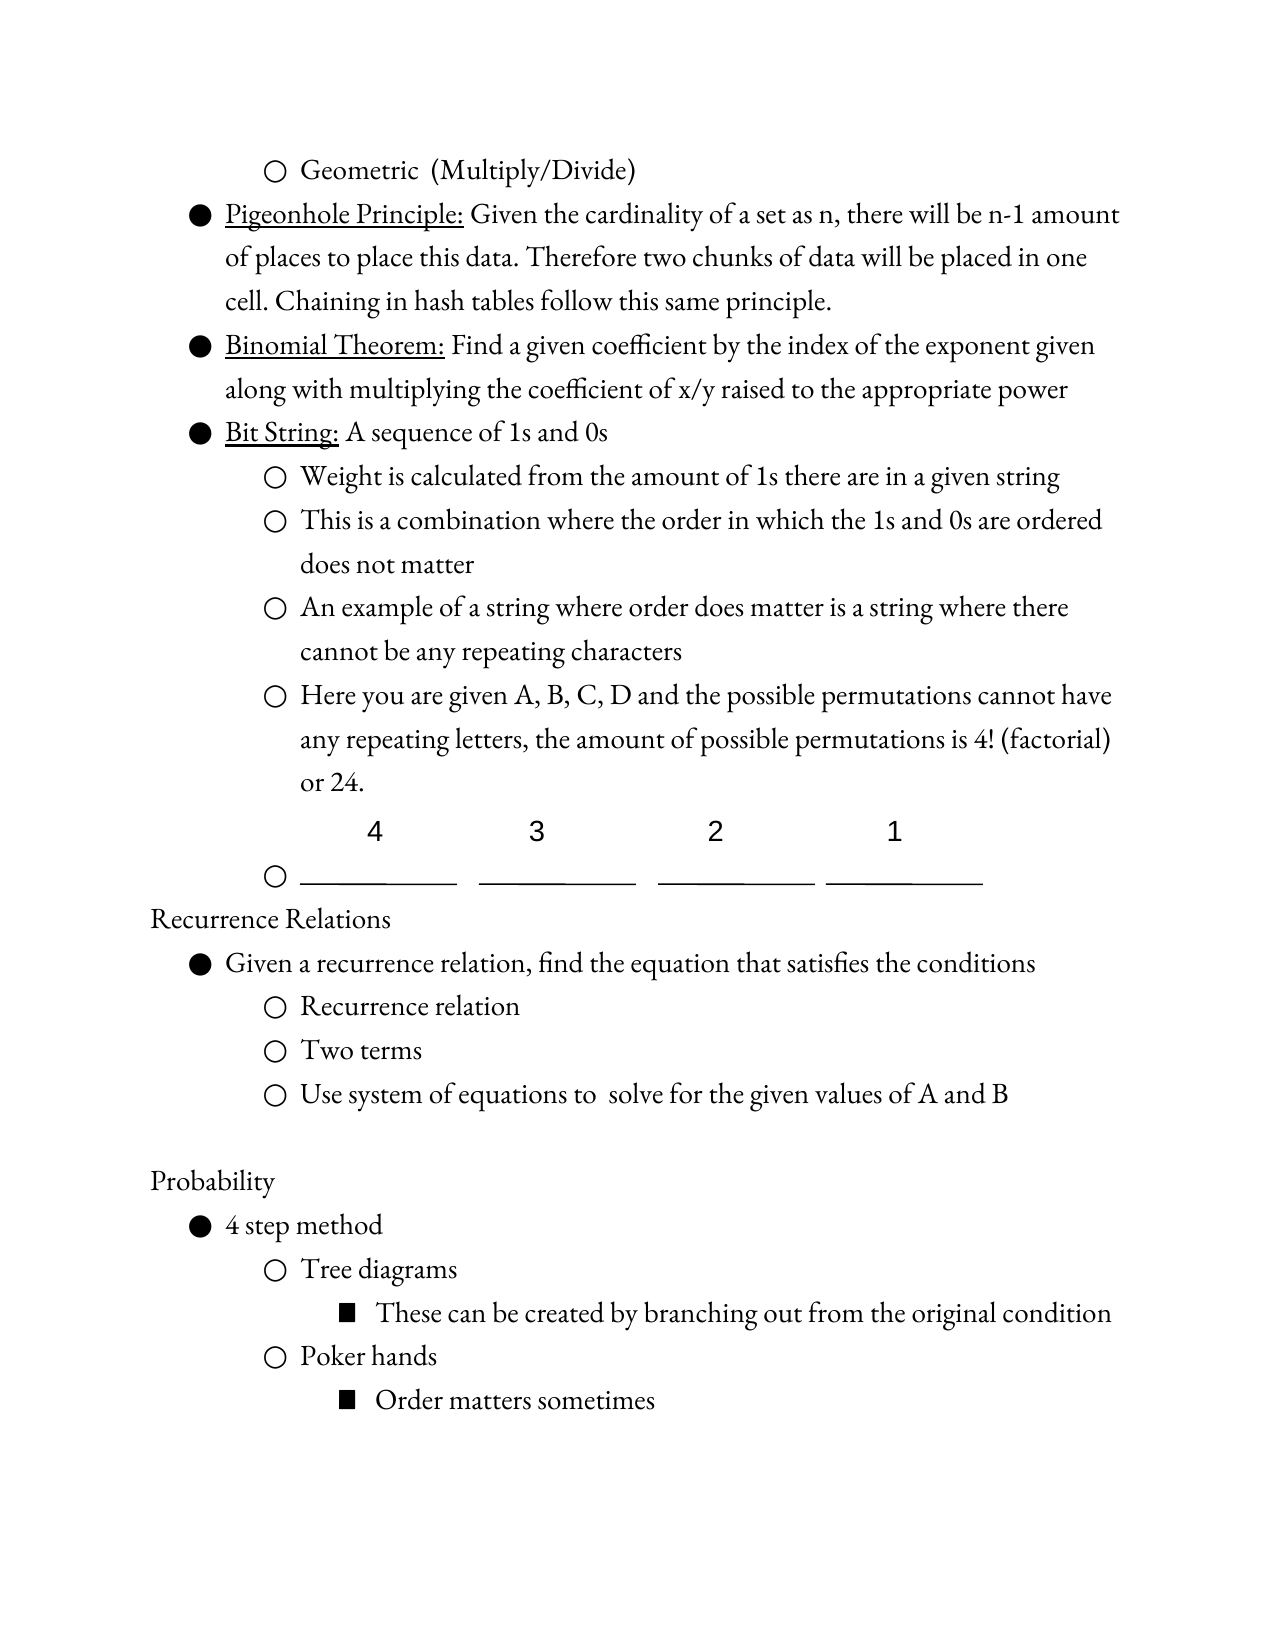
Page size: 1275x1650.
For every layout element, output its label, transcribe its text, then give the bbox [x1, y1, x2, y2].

list Bit String: A sequence of 1s and 0s [187, 412, 1125, 451]
list Weight is calculated from the amount of 1s there are in a given string [262, 456, 1125, 494]
list This is a combination where the order in which the 1s and 0s are ordered does not matter [262, 500, 1125, 582]
list Binomial Theorem: Find a given coefficient by the index of the exponent given along with multiplying the coefficient of x/y raised to the appropriate power [187, 325, 1125, 407]
list 4 step method [187, 1205, 1125, 1243]
list Geometric (Multiply/Divide) [262, 150, 1125, 188]
list Poker hands [262, 1336, 1125, 1374]
list An example of a string where order does matter is a string where there cannot be any repeating characters [262, 587, 1125, 669]
list Given a recurrence relation, find the equation that satisfies the conditions [187, 943, 1125, 981]
list Use system of equations to solve for the given values of A and B [262, 1074, 1125, 1112]
list Two terms [262, 1030, 1125, 1068]
list Pigeonhole Principle: Given the cardinality of a set as n, there will be n-1 amount of places to place this data. Therefore two chunks of data will be placed in one cell. Chaining in hash tables follow this same principle. [187, 194, 1125, 319]
text Probability [150, 1161, 1125, 1199]
text Recurrence Relations [150, 899, 1125, 937]
list Tree diagrams [262, 1249, 1125, 1287]
list Here you are given A, B, C, D and the possible permutations cannot have any repeating letters, the amount of possible permutations is 4! (factorial) or 24. [262, 675, 1125, 801]
list These can be created by branching out from the original condition [337, 1293, 1125, 1331]
list Recurrence relation [262, 986, 1125, 1024]
list Order matters sometimes [337, 1380, 1125, 1418]
